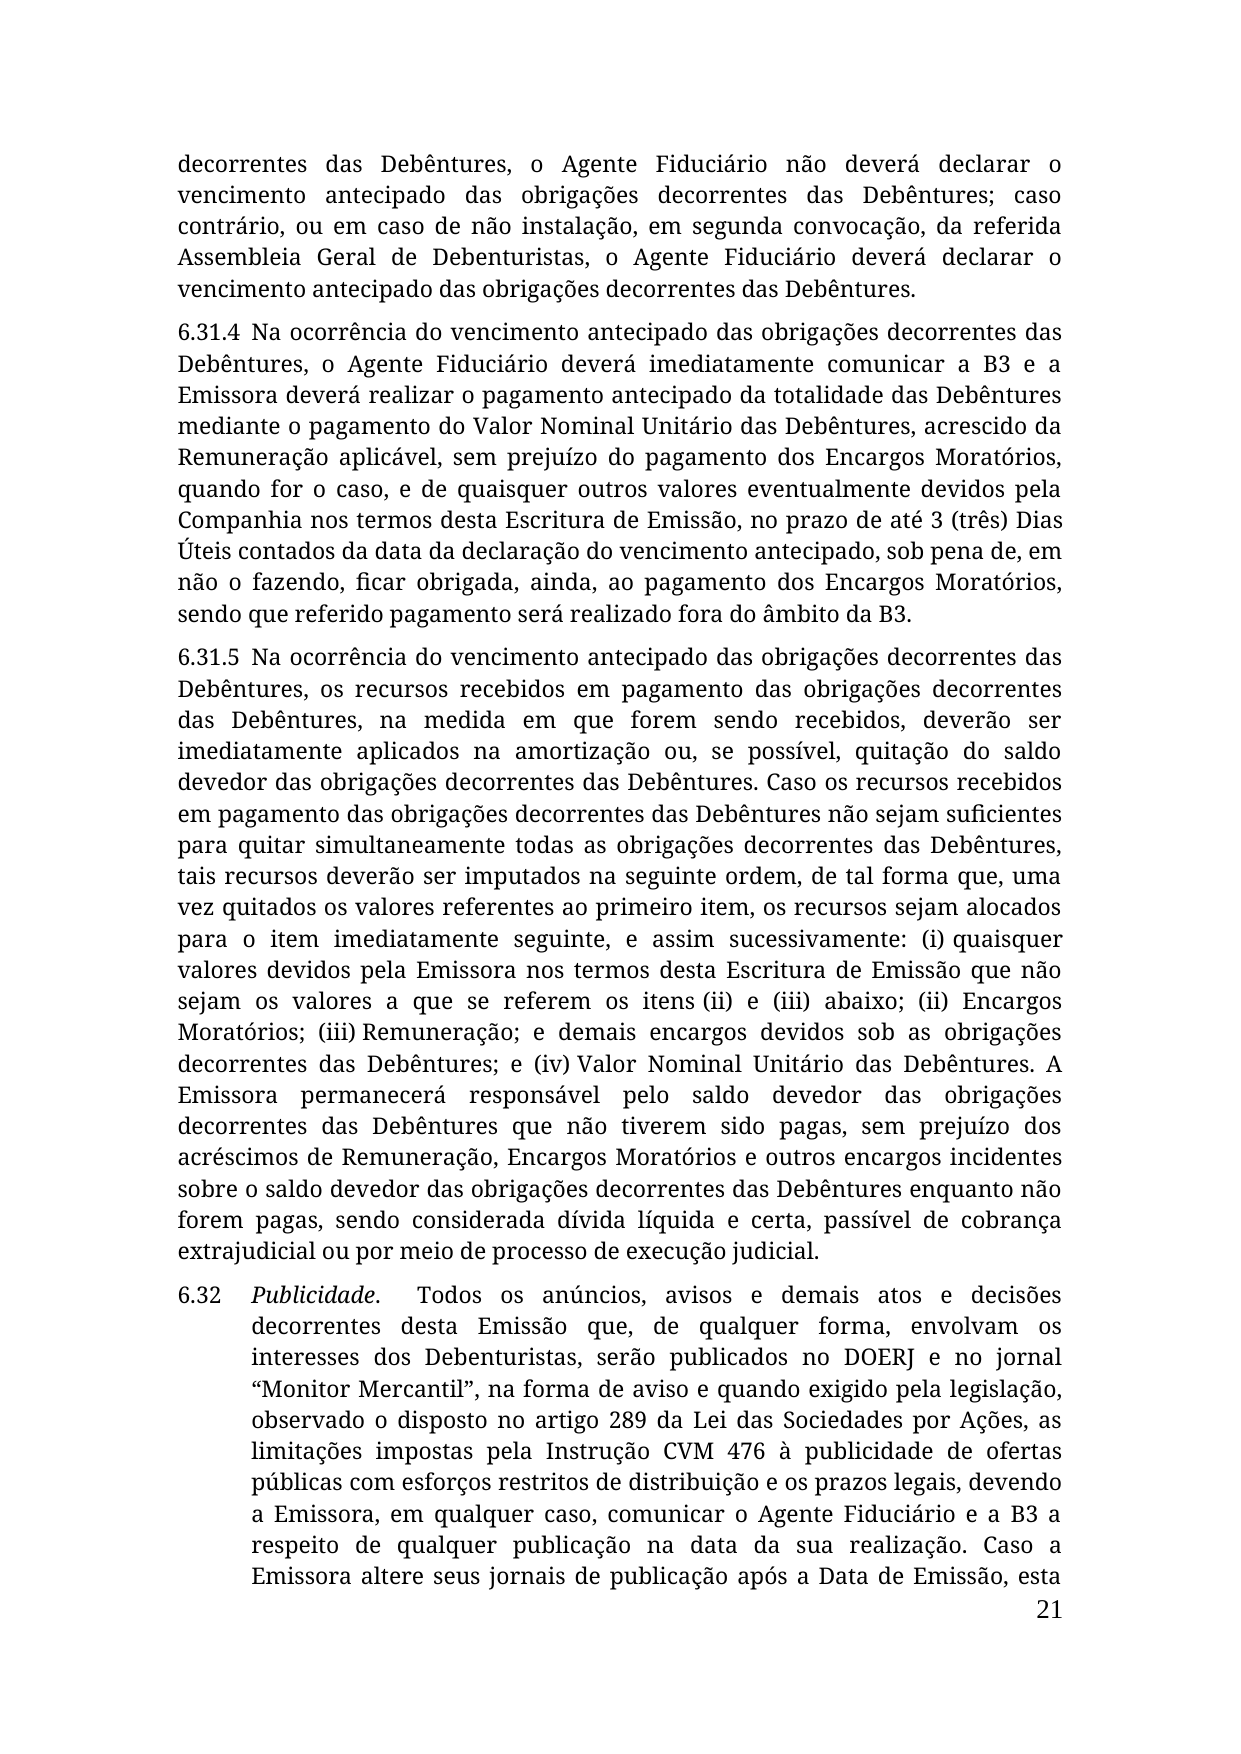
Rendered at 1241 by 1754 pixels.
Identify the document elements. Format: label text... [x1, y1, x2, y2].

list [177, 148, 1063, 304]
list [177, 1279, 1063, 1591]
list Na ocorrência do vencimento antecipado das obrigações decorrentes das Debêntures, o Agente Fiduciário deverá imediatamente comunicar a B3 e a Emissora deverá realizar o pagamento antecipado da totalidade das Debêntures mediante o pagamento do Valor Nominal Unitário das Debêntures, acrescido da Remuneração aplicável, sem prejuízo do pagamento dos Encargos Moratórios, quando for o caso, e de quaisquer outros valores eventualmente devidos pela Companhia nos termos desta Escritura de Emissão, no prazo de até 3 (três) Dias Úteis contados da data da declaração do vencimento antecipado, sob pena de, em não o fazendo, ficar obrigada, ainda, ao pagamento dos Encargos Moratórios, sendo que referido pagamento será realizado fora do âmbito da B3. [177, 316, 1063, 629]
list Na ocorrência do vencimento antecipado das obrigações decorrentes das Debêntures, os recursos recebidos em pagamento das obrigações decorrentes das Debêntures, na medida em que forem sendo recebidos, deverão ser imediatamente aplicados na amortização ou, se possível, quitação do saldo devedor das obrigações decorrentes das Debêntures. Caso os recursos recebidos em pagamento das obrigações decorrentes das Debêntures não sejam suficientes para quitar simultaneamente todas as obrigações decorrentes das Debêntures, tais recursos deverão ser imputados na seguinte ordem, de tal forma que, uma vez quitados os valores referentes ao primeiro item, os recursos sejam alocados para o item imediatamente seguinte, e assim sucessivamente: (i) quaisquer valores devidos pela Emissora nos termos desta Escritura de Emissão que não sejam os valores a que se referem os itens (ii) e (iii) abaixo; (ii) Encargos Moratórios; (iii) Remuneração; e demais encargos devidos sob as obrigações decorrentes das Debêntures; e (iv) Valor Nominal Unitário das Debêntures. A Emissora permanecerá responsável pelo saldo devedor das obrigações decorrentes das Debêntures que não tiverem sido pagas, sem prejuízo dos acréscimos de Remuneração, Encargos Moratórios e outros encargos incidentes sobre o saldo devedor das obrigações decorrentes das Debêntures enquanto não forem pagas, sendo considerada dívida líquida e certa, passível de cobrança extrajudicial ou por meio de processo de execução judicial. [177, 641, 1063, 1266]
